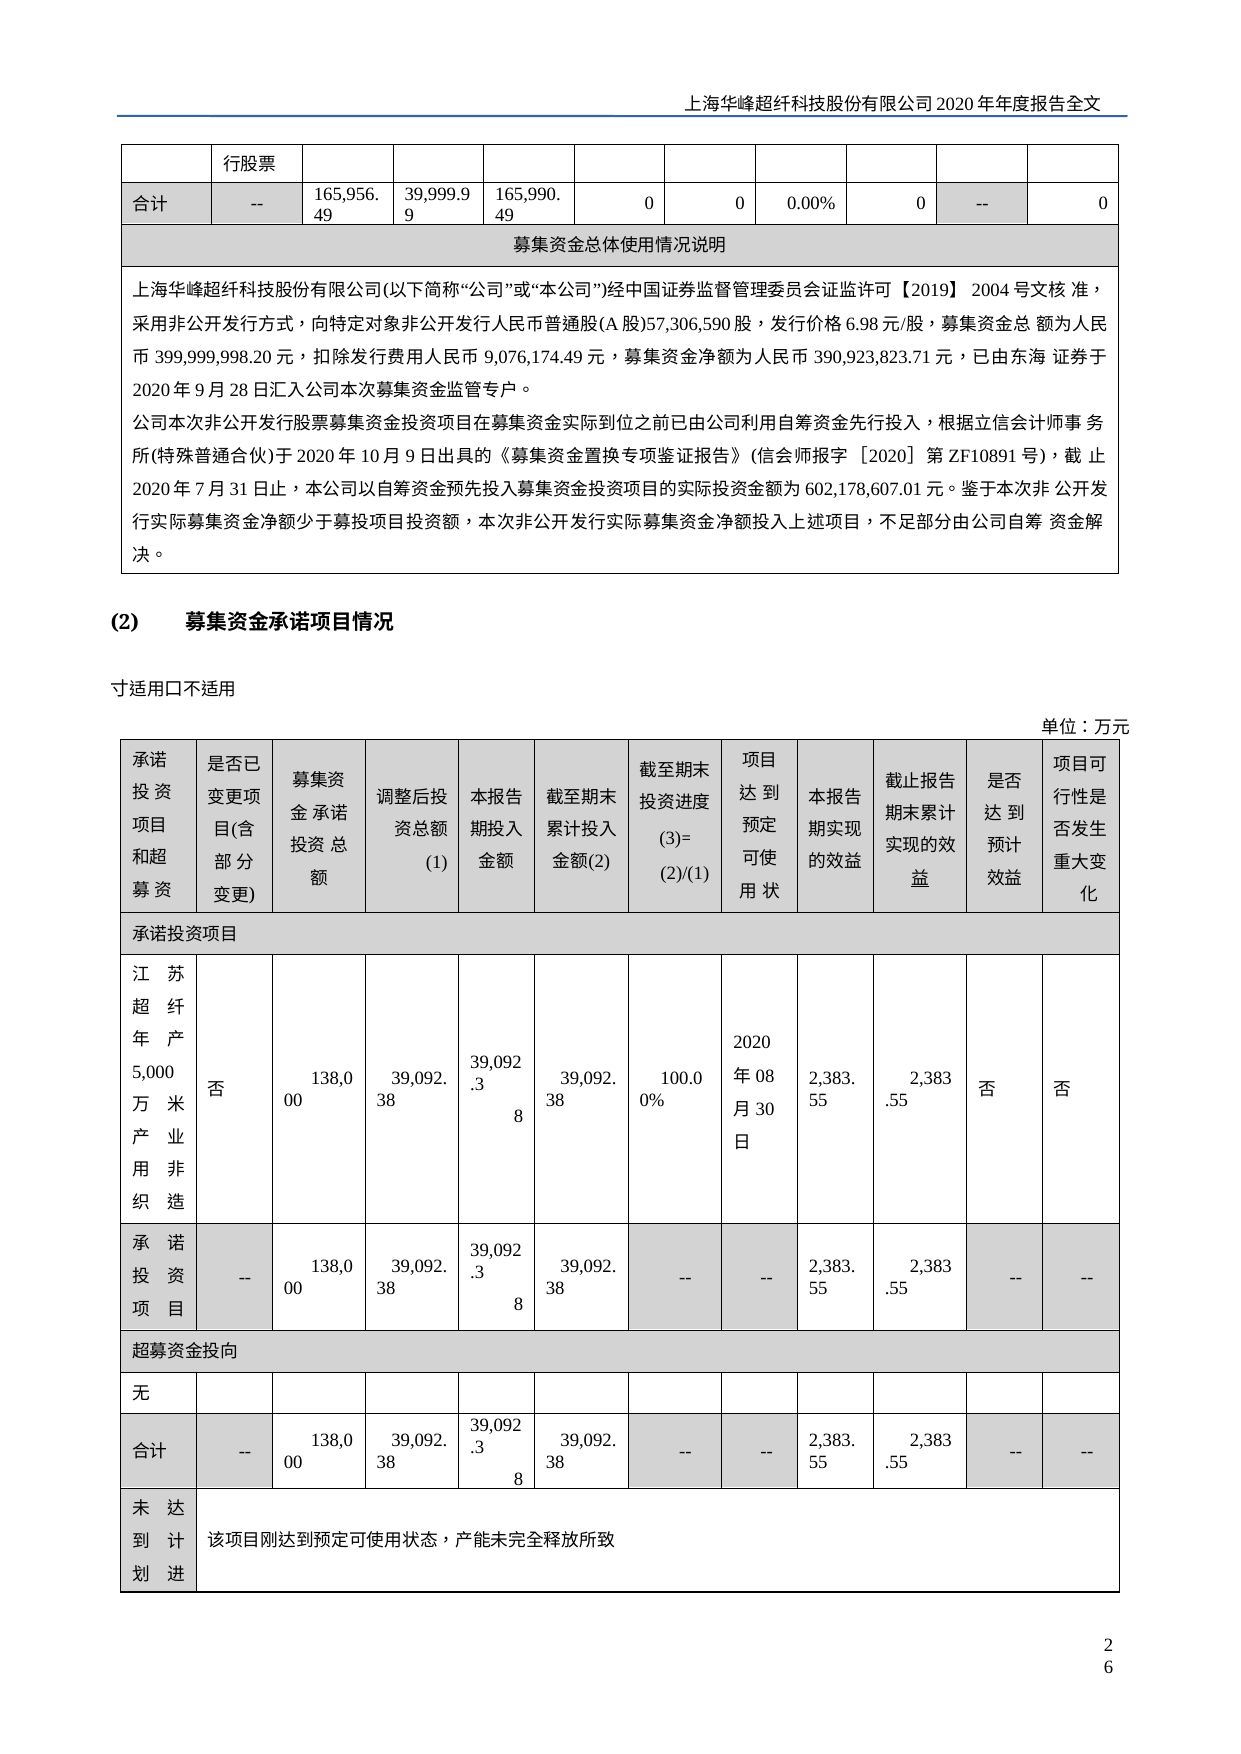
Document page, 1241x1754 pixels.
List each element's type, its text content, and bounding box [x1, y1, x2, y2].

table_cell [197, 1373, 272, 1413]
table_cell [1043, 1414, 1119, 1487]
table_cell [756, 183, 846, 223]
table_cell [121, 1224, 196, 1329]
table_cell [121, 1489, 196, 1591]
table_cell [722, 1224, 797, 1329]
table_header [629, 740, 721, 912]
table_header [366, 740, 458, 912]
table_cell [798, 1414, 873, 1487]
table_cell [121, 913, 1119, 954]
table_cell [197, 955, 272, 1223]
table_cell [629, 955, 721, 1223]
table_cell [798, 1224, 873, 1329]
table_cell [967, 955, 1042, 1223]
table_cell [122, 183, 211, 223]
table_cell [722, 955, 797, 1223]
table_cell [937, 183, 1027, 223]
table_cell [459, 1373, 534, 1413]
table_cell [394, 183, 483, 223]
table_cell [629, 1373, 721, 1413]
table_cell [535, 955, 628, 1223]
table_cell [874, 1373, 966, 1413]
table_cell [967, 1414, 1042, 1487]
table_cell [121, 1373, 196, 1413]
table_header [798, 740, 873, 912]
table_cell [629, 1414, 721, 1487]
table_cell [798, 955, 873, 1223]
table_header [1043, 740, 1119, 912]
list 募集资金承诺项目情况 [110, 607, 1129, 635]
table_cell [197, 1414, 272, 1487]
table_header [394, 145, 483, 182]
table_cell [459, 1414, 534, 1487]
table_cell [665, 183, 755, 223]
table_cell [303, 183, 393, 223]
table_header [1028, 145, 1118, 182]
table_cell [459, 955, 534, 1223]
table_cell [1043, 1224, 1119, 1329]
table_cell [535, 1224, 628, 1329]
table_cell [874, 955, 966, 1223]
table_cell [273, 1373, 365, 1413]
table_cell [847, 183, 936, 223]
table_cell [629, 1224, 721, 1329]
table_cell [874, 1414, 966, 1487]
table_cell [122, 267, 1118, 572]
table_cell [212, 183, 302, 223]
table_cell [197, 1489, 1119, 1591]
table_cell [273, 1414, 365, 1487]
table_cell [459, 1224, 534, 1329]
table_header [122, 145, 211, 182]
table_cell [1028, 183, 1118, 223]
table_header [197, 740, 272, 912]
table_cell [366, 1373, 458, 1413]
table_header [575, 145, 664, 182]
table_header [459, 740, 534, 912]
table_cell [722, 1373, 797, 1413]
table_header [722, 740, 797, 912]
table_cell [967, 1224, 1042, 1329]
text 单位：万元 [110, 715, 1129, 739]
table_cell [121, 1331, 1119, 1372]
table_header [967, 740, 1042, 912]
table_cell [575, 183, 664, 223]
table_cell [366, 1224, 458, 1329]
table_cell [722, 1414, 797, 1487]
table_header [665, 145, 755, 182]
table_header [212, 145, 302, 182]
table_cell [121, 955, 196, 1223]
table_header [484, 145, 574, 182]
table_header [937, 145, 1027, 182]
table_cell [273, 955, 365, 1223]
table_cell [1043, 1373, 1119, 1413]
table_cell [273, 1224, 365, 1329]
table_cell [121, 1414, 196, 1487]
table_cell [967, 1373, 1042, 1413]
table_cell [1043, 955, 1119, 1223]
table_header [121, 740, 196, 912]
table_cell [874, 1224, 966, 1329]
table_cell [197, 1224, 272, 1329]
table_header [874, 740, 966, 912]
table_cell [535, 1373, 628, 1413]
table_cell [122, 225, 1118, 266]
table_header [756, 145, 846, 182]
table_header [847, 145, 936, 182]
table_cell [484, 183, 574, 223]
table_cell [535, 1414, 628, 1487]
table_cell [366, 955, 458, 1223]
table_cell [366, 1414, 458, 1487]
text 寸适用口不适用 [110, 675, 1129, 700]
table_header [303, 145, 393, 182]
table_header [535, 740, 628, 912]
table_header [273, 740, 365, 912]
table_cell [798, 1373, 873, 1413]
